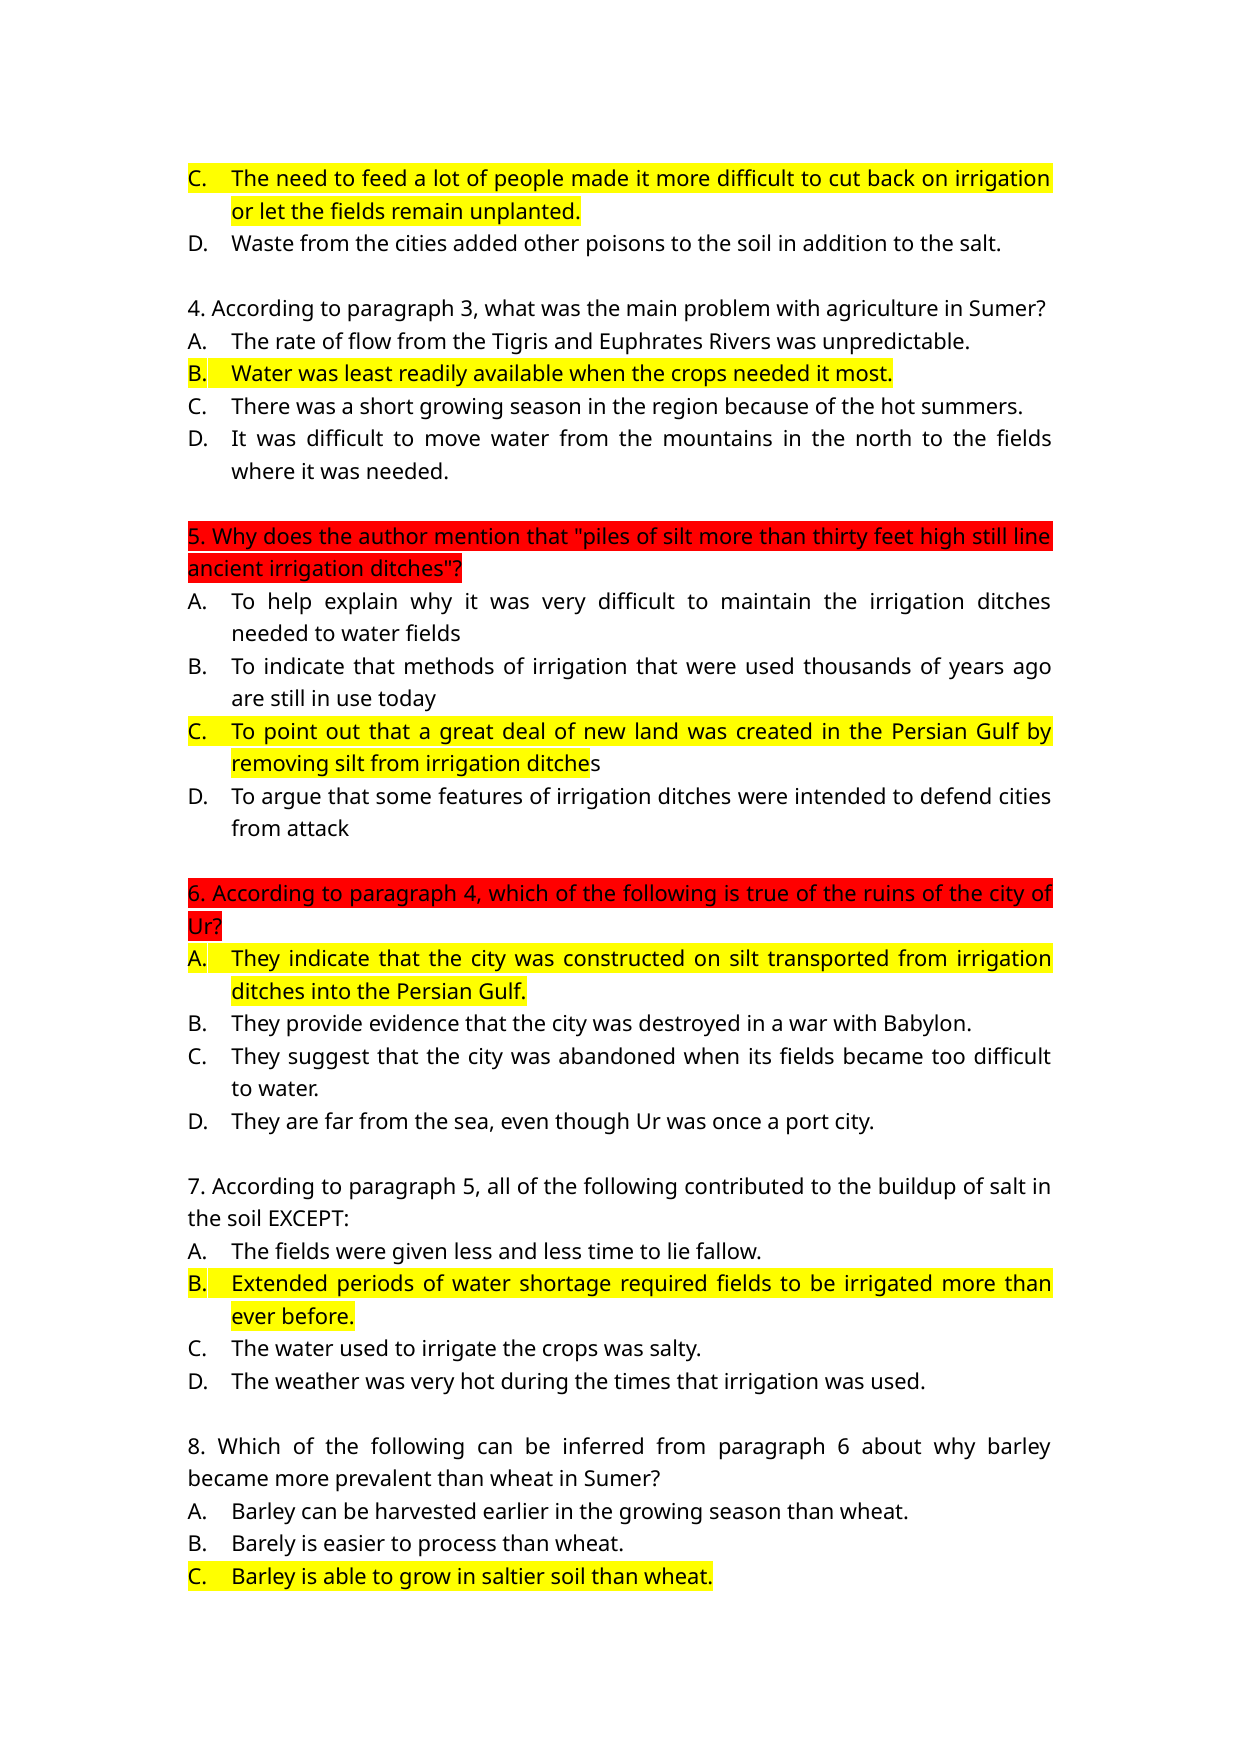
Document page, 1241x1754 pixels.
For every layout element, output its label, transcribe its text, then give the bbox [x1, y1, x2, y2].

list They are far from the sea, even though Ur was once a port city. [187, 1104, 1053, 1137]
list Barely is easier to process than wheat. [187, 1527, 1053, 1559]
list The fields were given less and less time to lie fallow. [187, 1234, 1053, 1267]
text 8. Which of the following can be inferred from paragraph 6 about why barley became more prevalent than wheat in Sumer? [187, 1429, 1053, 1494]
list It was difficult to move water from the mountains in the north to the fields where it was needed. [187, 422, 1053, 487]
list To argue that some features of irrigation ditches were intended to defend cities from attack [187, 779, 1053, 844]
list They suggest that the city was abandoned when its fields became too difficult to water. [187, 1039, 1053, 1104]
list They provide evidence that the city was destroyed in a war with Babylon. [187, 1007, 1053, 1039]
text 7. According to paragraph 5, all of the following contributed to the buildup of salt in the soil EXCEPT: [187, 1169, 1053, 1234]
text 6. According to paragraph 4, which of the following is true of the ruins of the city of Ur? [187, 877, 1053, 942]
text 4. According to paragraph 3, what was the main problem with agriculture in Sumer? [187, 292, 1053, 324]
list The weather was very hot during the times that irrigation was used. [187, 1364, 1053, 1397]
list To point out that a great deal of new land was created in the Persian Gulf by removing silt from irrigation ditches [187, 714, 1053, 779]
list The need to feed a lot of people made it more difficult to cut back on irrigation or let the fields remain unplanted. [187, 162, 1053, 227]
list The water used to irrigate the crops was salty. [187, 1332, 1053, 1364]
text 5. Why does the author mention that "piles of silt more than thirty feet high still line ancient irrigation ditches"? [187, 519, 1053, 584]
list Barley is able to grow in saltier soil than wheat. [187, 1559, 1053, 1592]
list To indicate that methods of irrigation that were used thousands of years ago are still in use today [187, 649, 1053, 714]
list To help explain why it was very difficult to maintain the irrigation ditches needed to water fields [187, 584, 1053, 649]
list They indicate that the city was constructed on silt transported from irrigation ditches into the Persian Gulf. [187, 942, 1053, 1007]
list Water was least readily available when the crops needed it most. [187, 357, 1053, 389]
list The rate of flow from the Tigris and Euphrates Rivers was unpredictable. [187, 324, 1053, 357]
list Extended periods of water shortage required fields to be irrigated more than ever before. [187, 1267, 1053, 1332]
list Barley can be harvested earlier in the growing season than wheat. [187, 1494, 1053, 1527]
list There was a short growing season in the region because of the hot summers. [187, 389, 1053, 422]
list Waste from the cities added other poisons to the soil in addition to the salt. [187, 227, 1053, 259]
